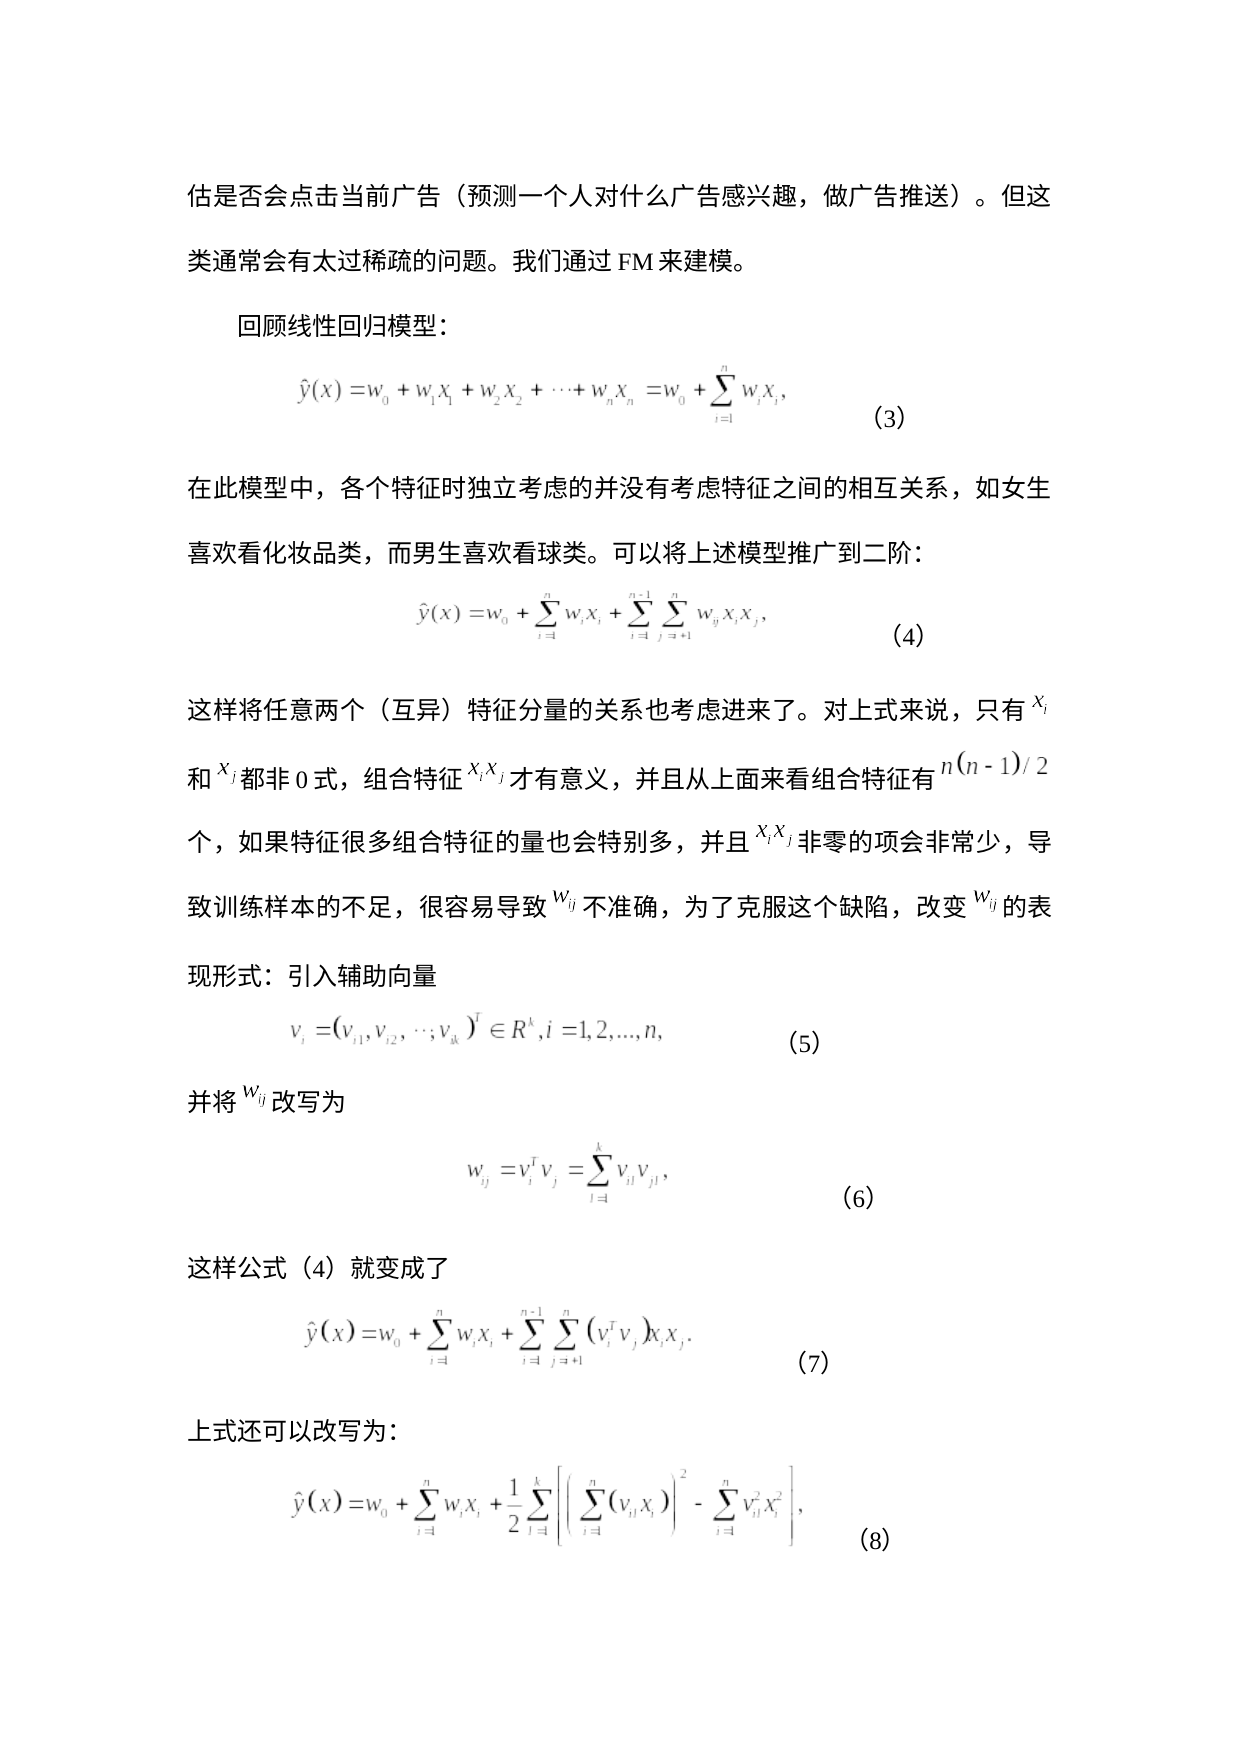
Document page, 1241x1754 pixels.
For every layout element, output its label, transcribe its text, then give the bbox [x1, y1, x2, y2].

text 上式还可以改写为： [187, 1397, 1053, 1462]
text （6） [187, 1137, 1053, 1234]
text 回顾线性回归模型： [187, 292, 1053, 357]
text （3） [187, 357, 1053, 454]
text （7） [187, 1299, 1053, 1397]
text （5） [187, 1007, 1053, 1072]
text 这样将任意两个（互异）特征分量的关系也考虑进来了。对上式来说，只有和都非0式，组合特征才有意义，并且从上面来看组合特征有个，如果特征很多组合特征的量也会特别多，并且非零的项会非常少，导致训练样本的不足，很容易导致不准确，为了克服这个缺陷，改变的表现形式：引入辅助向量 [187, 682, 1053, 1007]
text （8） [187, 1462, 1053, 1559]
text 这样公式（4）就变成了 [187, 1234, 1053, 1299]
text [187, 162, 1053, 292]
text （4） [187, 584, 1053, 682]
text 并将改写为 [187, 1072, 1053, 1137]
text 在此模型中，各个特征时独立考虑的并没有考虑特征之间的相互关系，如女生喜欢看化妆品类，而男生喜欢看球类。可以将上述模型推广到二阶： [187, 454, 1053, 584]
